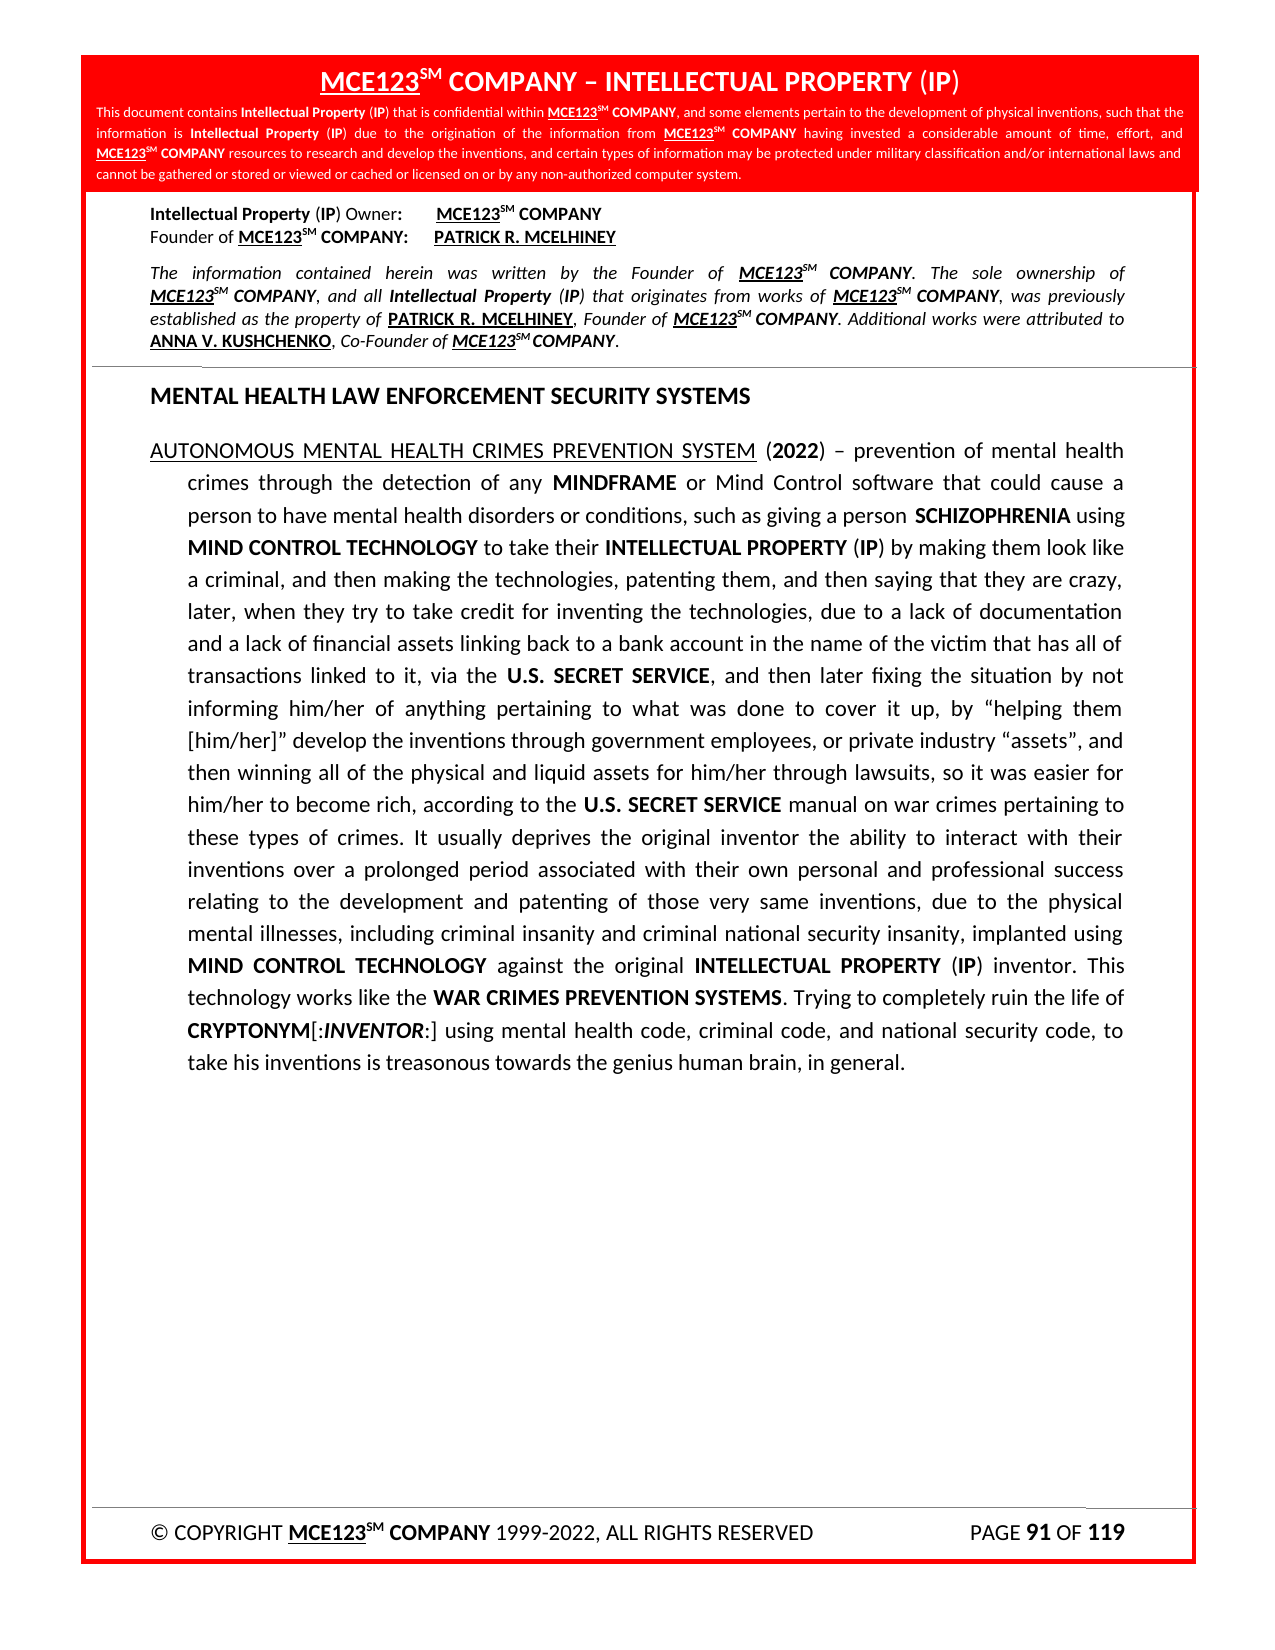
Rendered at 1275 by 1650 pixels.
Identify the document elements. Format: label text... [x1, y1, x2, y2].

text MENTAL HEALTH LAW ENFORCEMENT SECURITY SYSTEMS [150, 381, 1125, 411]
text AUTONOMOUS MENTAL HEALTH CRIMES PREVENTION SYSTEM (2022) – prevention of mental health crimes through the detection of any MINDFRAME or Mind Control software that could cause a person to have mental health disorders or conditions, such as giving a person SCHIZOPHRENIA using MIND CONTROL TECHNOLOGY to take their INTELLECTUAL PROPERTY (IP) by making them look like a criminal, and then making the technologies, patenting them, and then saying that they are crazy, later, when they try to take credit for inventing the technologies, due to a lack of documentation and a lack of financial assets linking back to a bank account in the name of the victim that has all of transactions linked to it, via the U.S. SECRET SERVICE, and then later fixing the situation by not informing him/her of anything pertaining to what was done to cover it up, by “helping them [him/her]” develop the inventions through government employees, or private industry “assets”, and then winning all of the physical and liquid assets for him/her through lawsuits, so it was easier for him/her to become rich, according to the U.S. SECRET SERVICE manual on war crimes pertaining to these types of crimes. It usually deprives the original inventor the ability to interact with their inventions over a prolonged period associated with their own personal and professional success relating to the development and patenting of those very same inventions, due to the physical mental illnesses, including criminal insanity and criminal national security insanity, implanted using MIND CONTROL TECHNOLOGY against the original INTELLECTUAL PROPERTY (IP) inventor. This technology works like the WAR CRIMES PREVENTION SYSTEMS. Trying to completely ruin the life of CRYPTONYM[:INVENTOR:] using mental health code, criminal code, and national security code, to take his inventions is treasonous towards the genius human brain, in general. [150, 436, 1125, 1076]
